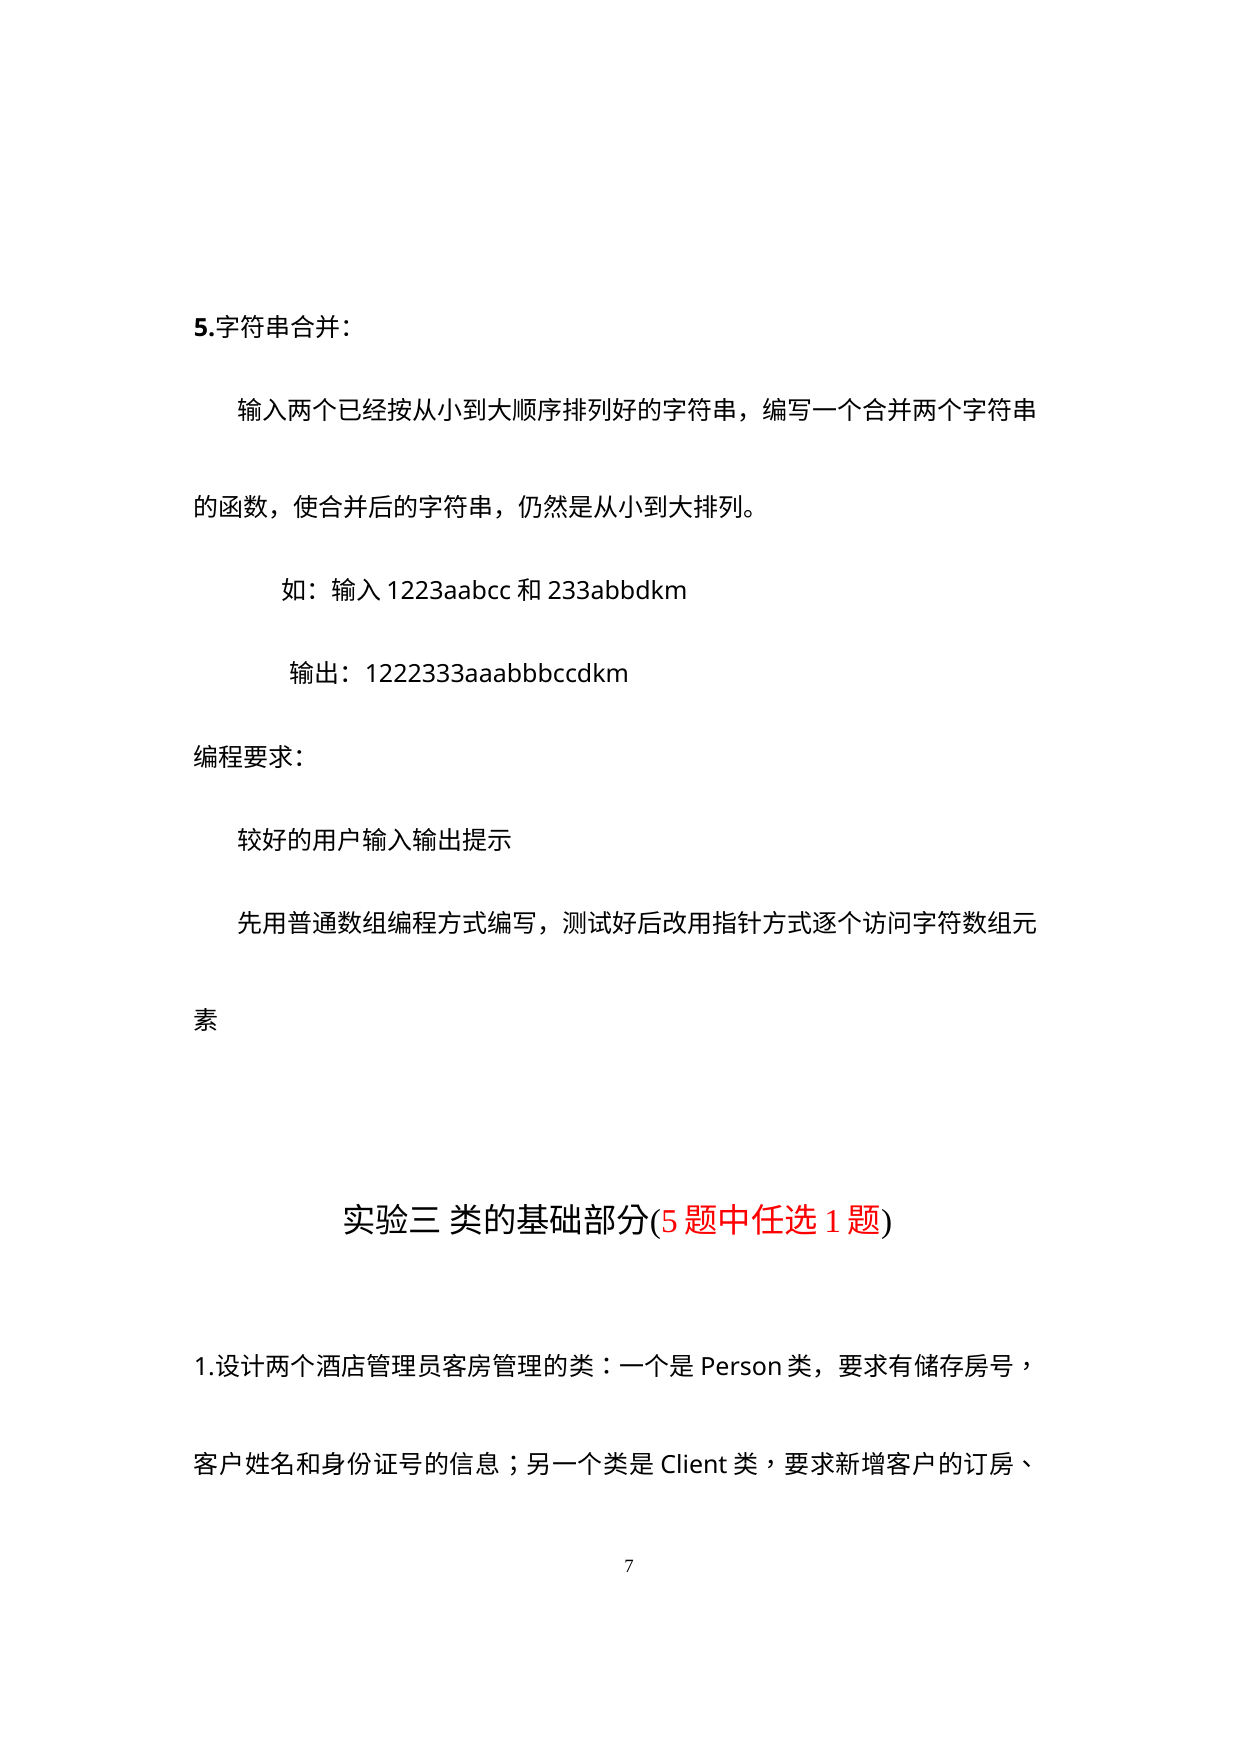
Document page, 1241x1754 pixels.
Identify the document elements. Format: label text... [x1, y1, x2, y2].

text 较好的用户输入输出提示 [194, 806, 1040, 871]
text 如：输入1223aabcc 和233abbdkm [194, 556, 1040, 621]
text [194, 1332, 1040, 1495]
text 先用普通数组编程方式编写，测试好后改用指针方式逐个访问字符数组元素 [194, 889, 1040, 1051]
text 编程要求： [194, 723, 1040, 788]
text 输入两个已经按从小到大顺序排列好的字符串，编写一个合并两个字符串的函数，使合并后的字符串，仍然是从小到大排列。 [194, 376, 1040, 538]
text 输出：1222333aaabbbccdkm [194, 639, 1040, 704]
text 5.字符串合并： [194, 293, 1040, 358]
text 实验三 类的基础部分(5题中任选1题) [194, 1185, 1040, 1250]
